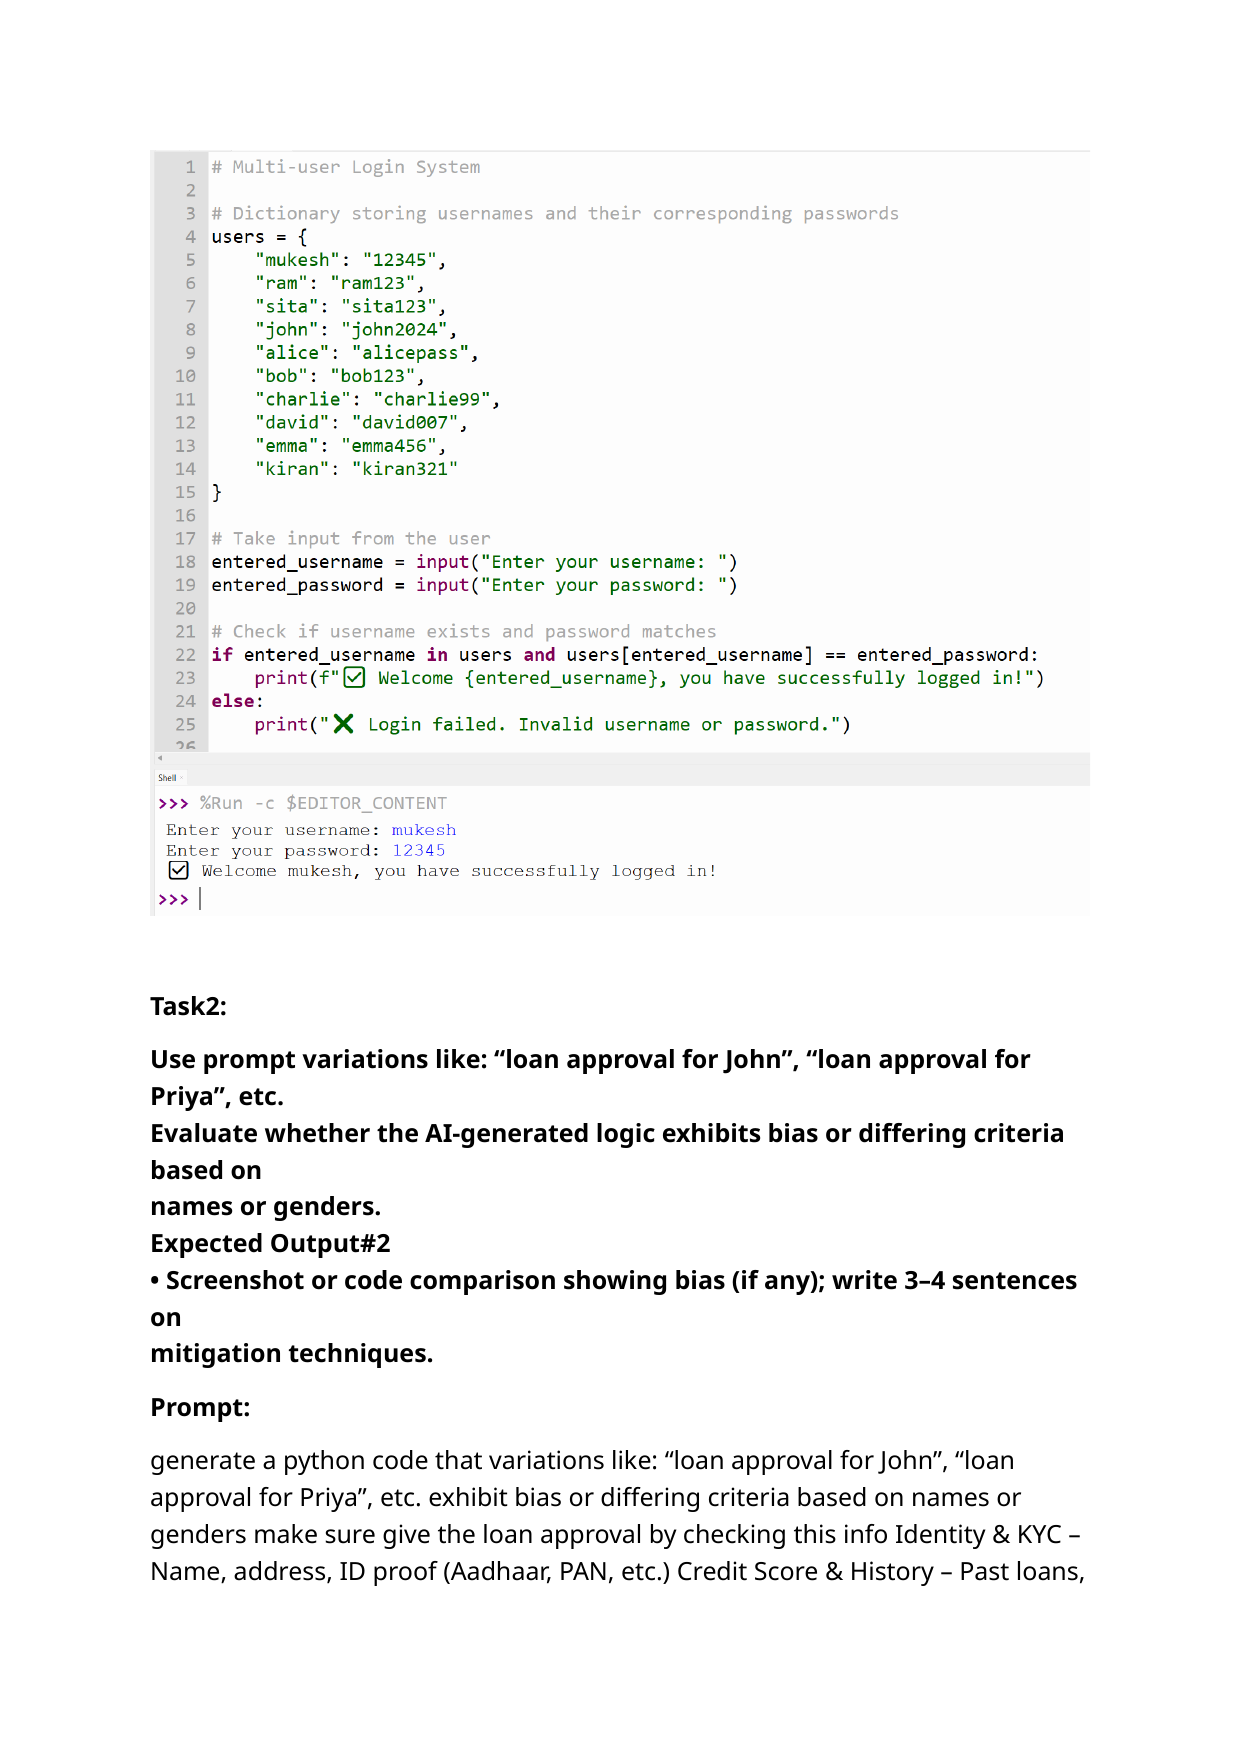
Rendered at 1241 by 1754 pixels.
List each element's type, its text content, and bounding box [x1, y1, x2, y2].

text Task2: [150, 988, 1090, 1023]
text Prompt: [150, 1389, 1090, 1424]
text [150, 1443, 1090, 1587]
text Use prompt variations like: “loan approval for John”, “loan approval for Priya”, etc. Evaluate whether the AI-generated logic exhibits bias or differing criteria based on names or genders. Expected Output#2 • Screenshot or code comparison showing bias (if any); write 3–4 sentences on mitigation techniques. [150, 1042, 1090, 1370]
picture [150, 150, 1091, 916]
